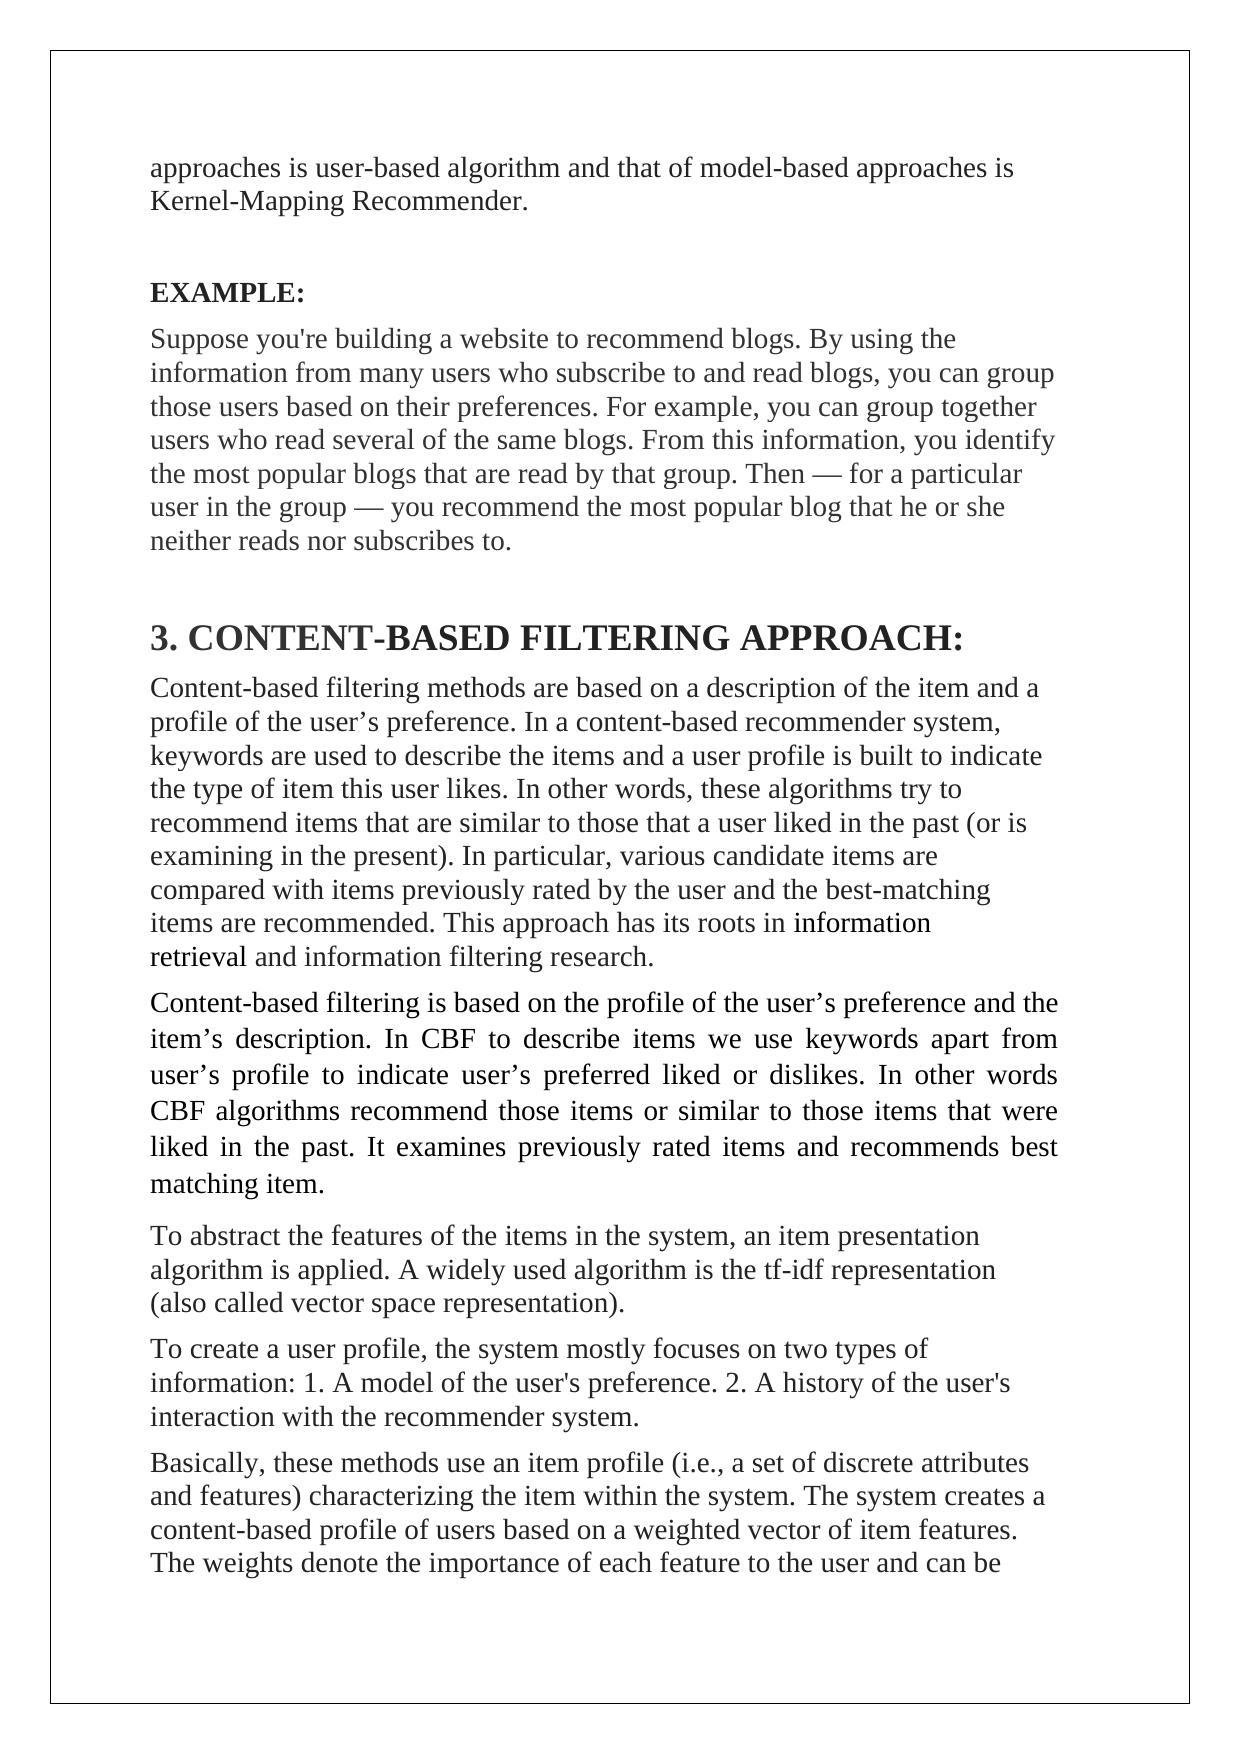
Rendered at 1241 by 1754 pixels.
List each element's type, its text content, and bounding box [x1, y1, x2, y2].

text Content-based filtering is based on the profile of the user’s preference and the item’s description. In CBF to describe items we use keywords apart from user’s profile to indicate user’s preferred liked or dislikes. In other words CBF algorithms recommend those items or similar to those items that were liked in the past. It examines previously rated items and recommends best matching item. [150, 985, 1059, 1199]
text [150, 1445, 1059, 1579]
text EXAMPLE: [150, 276, 1059, 309]
text To create a user profile, the system mostly focuses on two types of information: 1. A model of the user's preference. 2. A history of the user's interaction with the recommender system. [150, 1332, 1059, 1432]
text To abstract the features of the items in the system, an item presentation algorithm is applied. A widely used algorithm is the tf-idf representation (also called vector space representation). [150, 1218, 1059, 1319]
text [150, 150, 1059, 217]
text Content-based filtering methods are based on a description of the item and a profile of the user’s preference. In a content-based recommender system, keywords are used to describe the items and a user profile is built to indicate the type of item this user likes. In other words, these algorithms try to recommend items that are similar to those that a user liked in the past (or is examining in the present). In particular, various candidate items are compared with items previously rated by the user and the best-matching items are recommended. This approach has its roots in information retrieval and information filtering research. [654, 671, 1059, 972]
text 3. CONTENT-BASED FILTERING APPROACH: [373, 615, 1059, 658]
text Suppose you're building a website to recommend blogs. By using the information from many users who subscribe to and read blogs, you can group those users based on their preferences. For example, you can group together users who read several of the same blogs. From this information, you identify the most popular blogs that are read by that group. Then — for a particular user in the group — you recommend the most popular blog that he or she neither reads nor subscribes to. [512, 322, 1059, 556]
